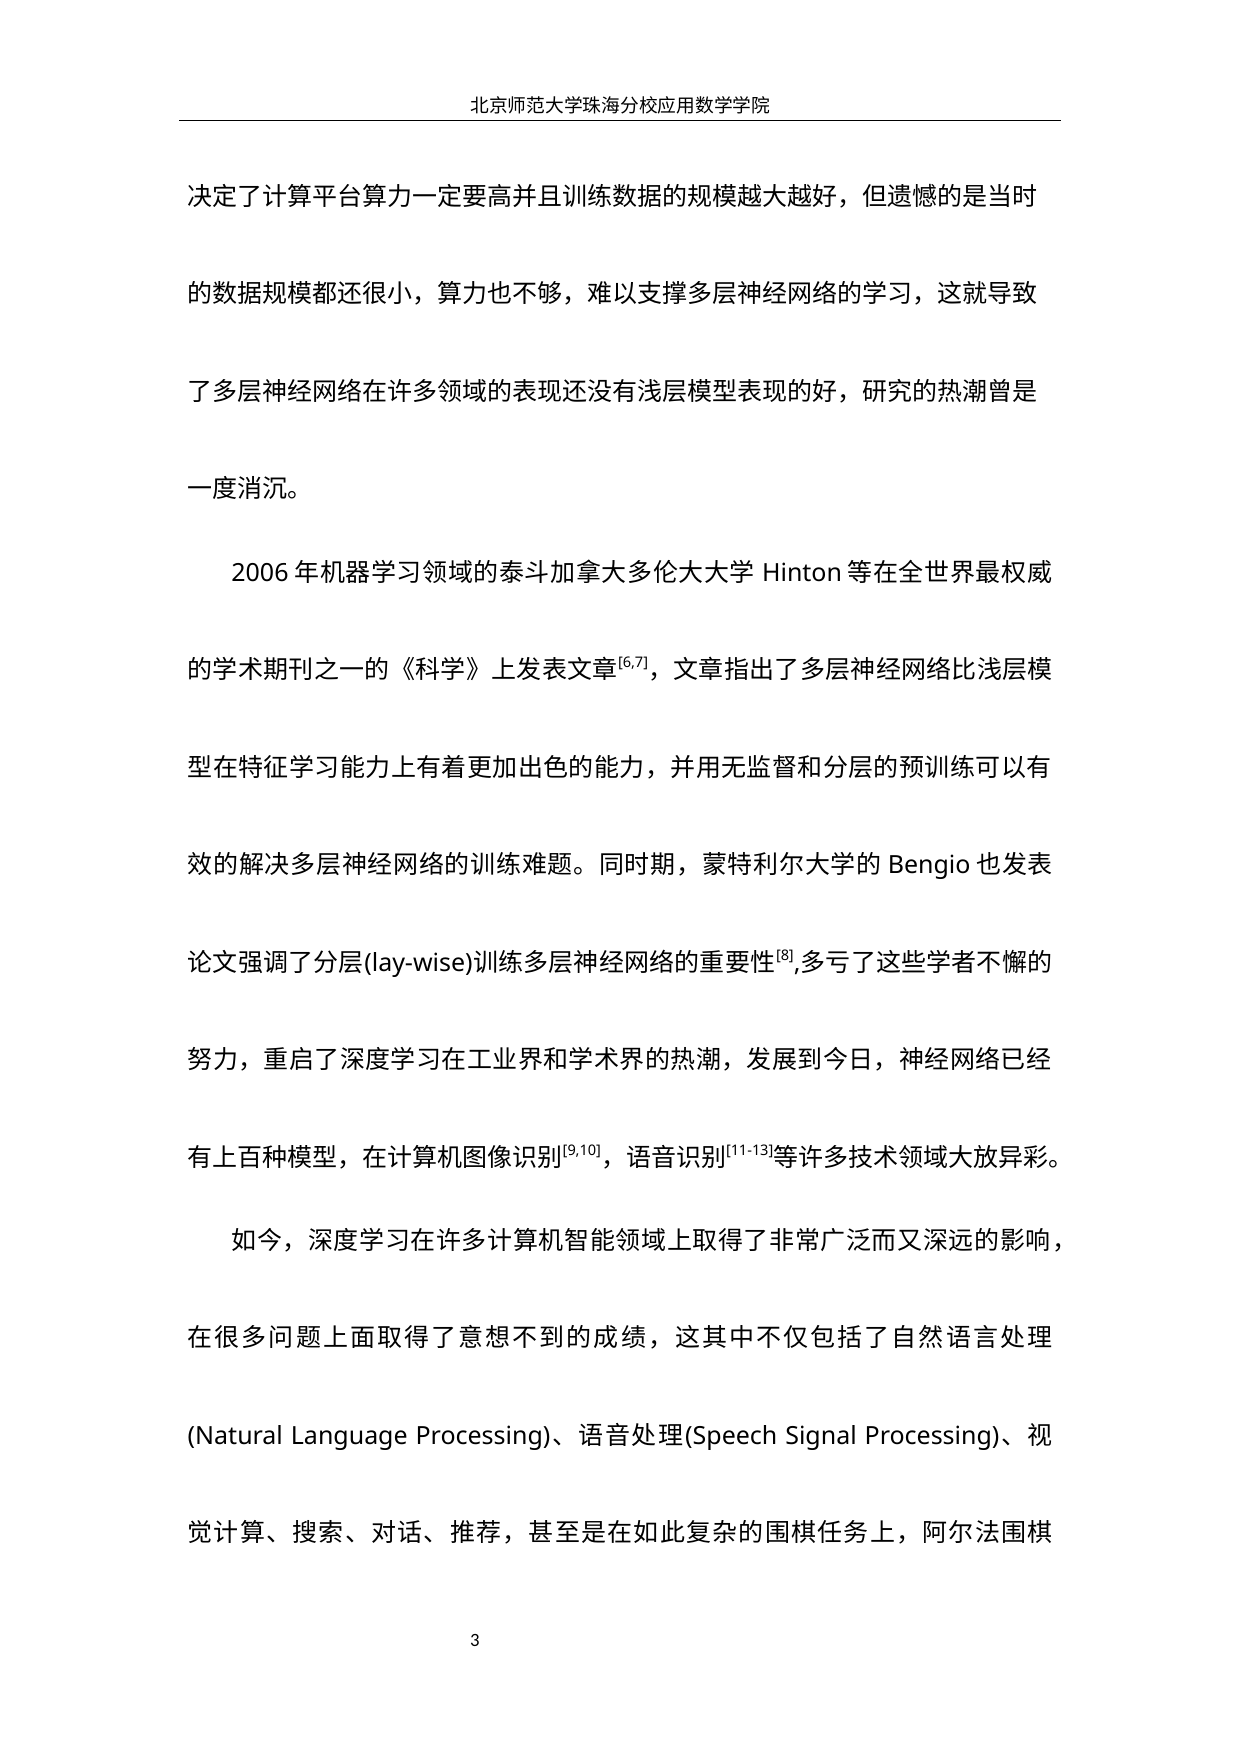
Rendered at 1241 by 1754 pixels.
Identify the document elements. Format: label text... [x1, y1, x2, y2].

list 2006年机器学习领域的泰斗加拿大多伦大大学Hinton等在全世界最权威的学术期刊之一的《科学》上发表文章[6,7]，文章指出了多层神经网络比浅层模型在特征学习能力上有着更加出色的能力，并用无监督和分层的预训练可以有效的解决多层神经网络的训练难题。同时期，蒙特利尔大学的Bengio也发表论文强调了分层(lay-wise)训练多层神经网络的重要性[8],多亏了这些学者不懈的努力，重启了深度学习在工业界和学术界的热潮，发展到今日，神经网络已经有上百种模型，在计算机图像识别[9,10]，语音识别[11-13]等许多技术领域大放异彩。 [187, 538, 1053, 1188]
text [187, 162, 1053, 519]
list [187, 1206, 1053, 1563]
